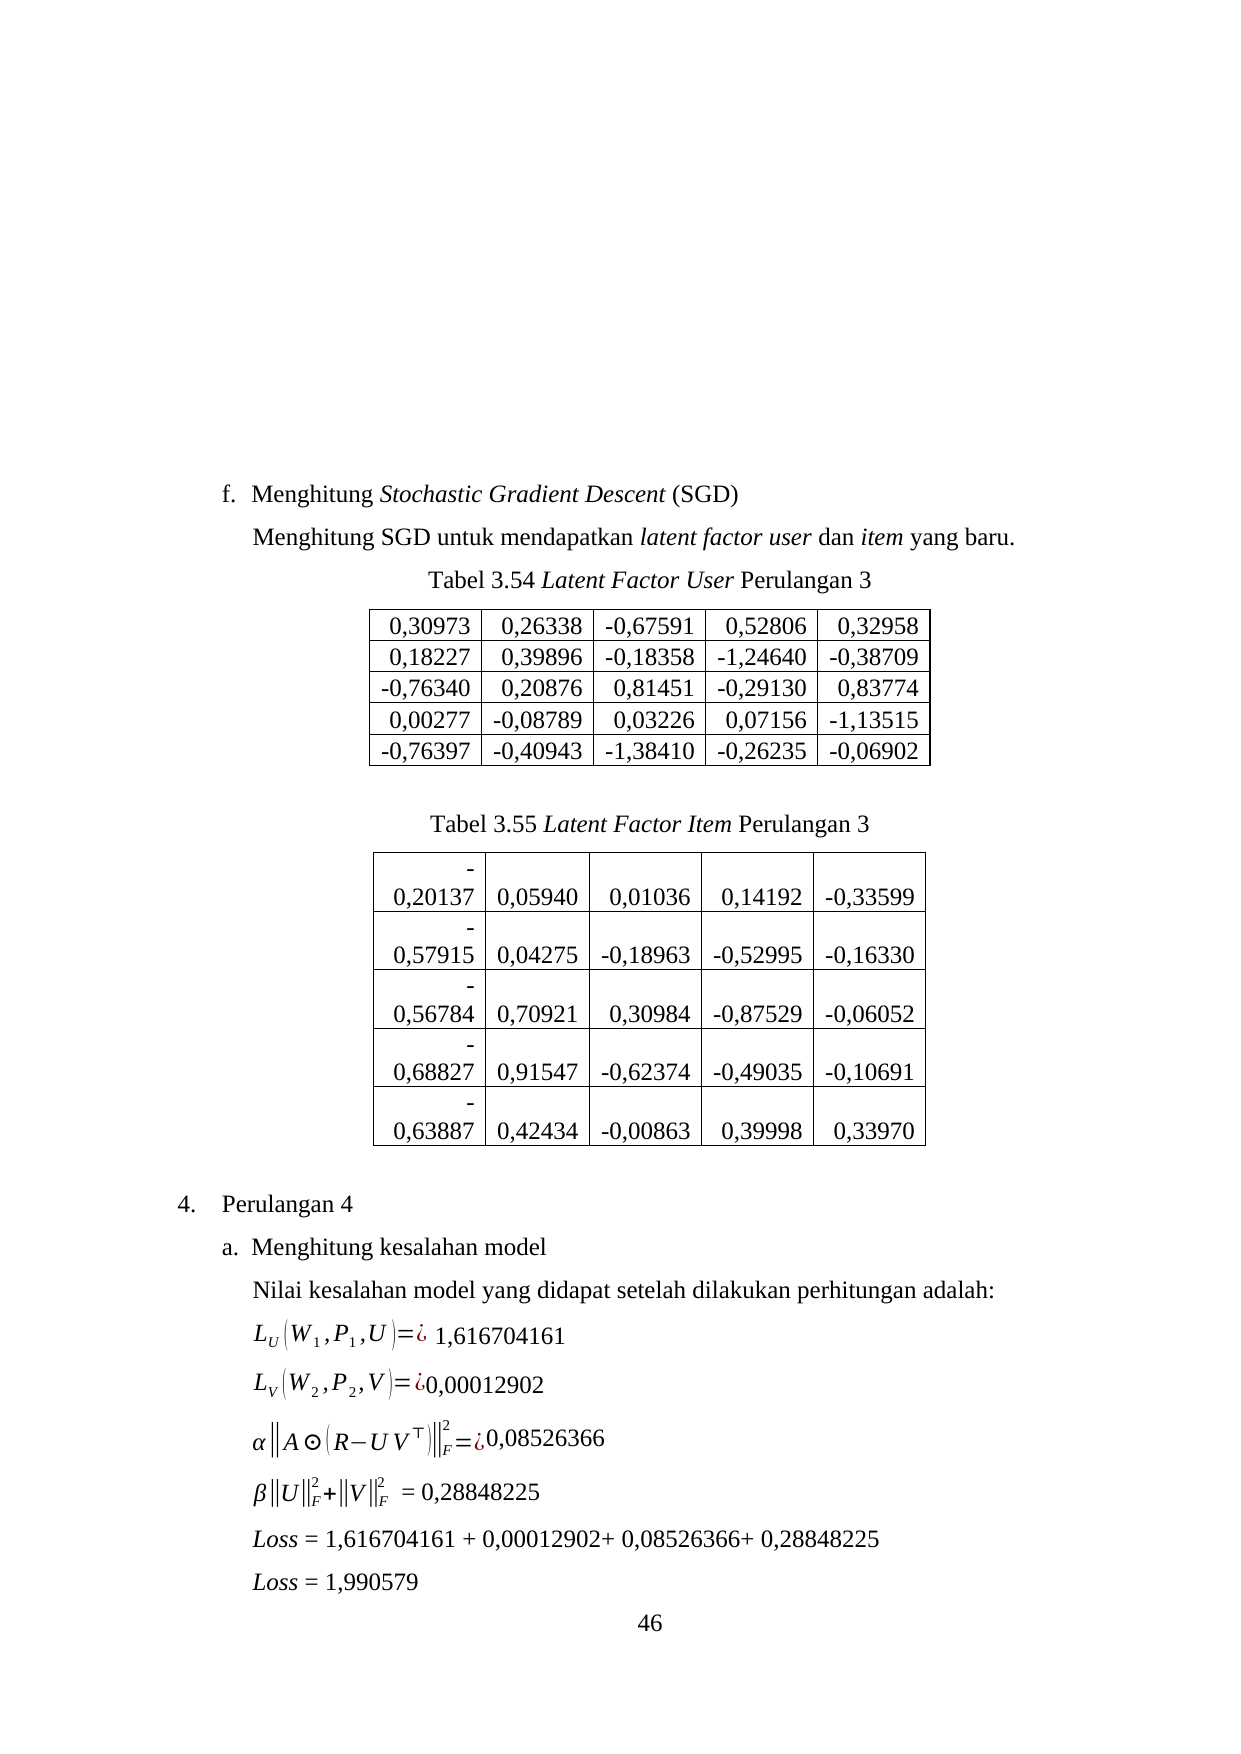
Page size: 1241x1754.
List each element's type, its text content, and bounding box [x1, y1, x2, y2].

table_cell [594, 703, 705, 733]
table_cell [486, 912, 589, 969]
text 0,00012902 [177, 1367, 1122, 1402]
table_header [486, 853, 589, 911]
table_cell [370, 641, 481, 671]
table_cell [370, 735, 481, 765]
text = 0,28848225 [177, 1473, 1122, 1510]
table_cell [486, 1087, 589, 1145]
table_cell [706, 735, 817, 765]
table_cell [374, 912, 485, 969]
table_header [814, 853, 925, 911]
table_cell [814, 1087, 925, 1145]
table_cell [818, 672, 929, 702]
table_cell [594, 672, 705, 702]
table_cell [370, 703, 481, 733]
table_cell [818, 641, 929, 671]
list Perulangan 4 [177, 1189, 1122, 1218]
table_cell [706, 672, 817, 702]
text Menghitung SGD untuk mendapatkan latent factor user dan item yang baru. [177, 522, 1122, 551]
text 0,08526366 [177, 1416, 1122, 1459]
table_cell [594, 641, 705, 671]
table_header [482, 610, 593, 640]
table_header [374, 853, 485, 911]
text 1,616704161 [177, 1318, 1122, 1353]
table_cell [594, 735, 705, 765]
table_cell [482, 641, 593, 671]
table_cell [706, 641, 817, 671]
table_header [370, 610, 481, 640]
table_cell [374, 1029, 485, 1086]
text Nilai kesalahan model yang didapat setelah dilakukan perhitungan adalah: [177, 1275, 1122, 1304]
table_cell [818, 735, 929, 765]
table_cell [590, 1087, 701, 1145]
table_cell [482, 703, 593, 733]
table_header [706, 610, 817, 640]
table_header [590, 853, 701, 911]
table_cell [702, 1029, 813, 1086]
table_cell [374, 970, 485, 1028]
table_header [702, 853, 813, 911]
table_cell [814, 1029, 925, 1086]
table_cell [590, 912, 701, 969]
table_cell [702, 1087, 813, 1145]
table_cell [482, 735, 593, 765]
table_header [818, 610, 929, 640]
list Menghitung Stochastic Gradient Descent (SGD) [222, 479, 1122, 508]
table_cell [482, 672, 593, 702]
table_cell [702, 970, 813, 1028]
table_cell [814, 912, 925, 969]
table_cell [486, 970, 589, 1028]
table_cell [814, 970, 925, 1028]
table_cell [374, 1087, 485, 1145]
list Menghitung kesalahan model [222, 1232, 1122, 1261]
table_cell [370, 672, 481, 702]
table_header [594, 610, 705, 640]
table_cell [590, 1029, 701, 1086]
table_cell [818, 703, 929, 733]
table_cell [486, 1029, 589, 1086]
text Loss = 1,990579 [177, 1567, 1122, 1596]
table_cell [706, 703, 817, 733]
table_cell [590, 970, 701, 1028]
text Loss = 1,616704161 + 0,00012902+ 0,08526366+ 0,28848225 [177, 1524, 1122, 1553]
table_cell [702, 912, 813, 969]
